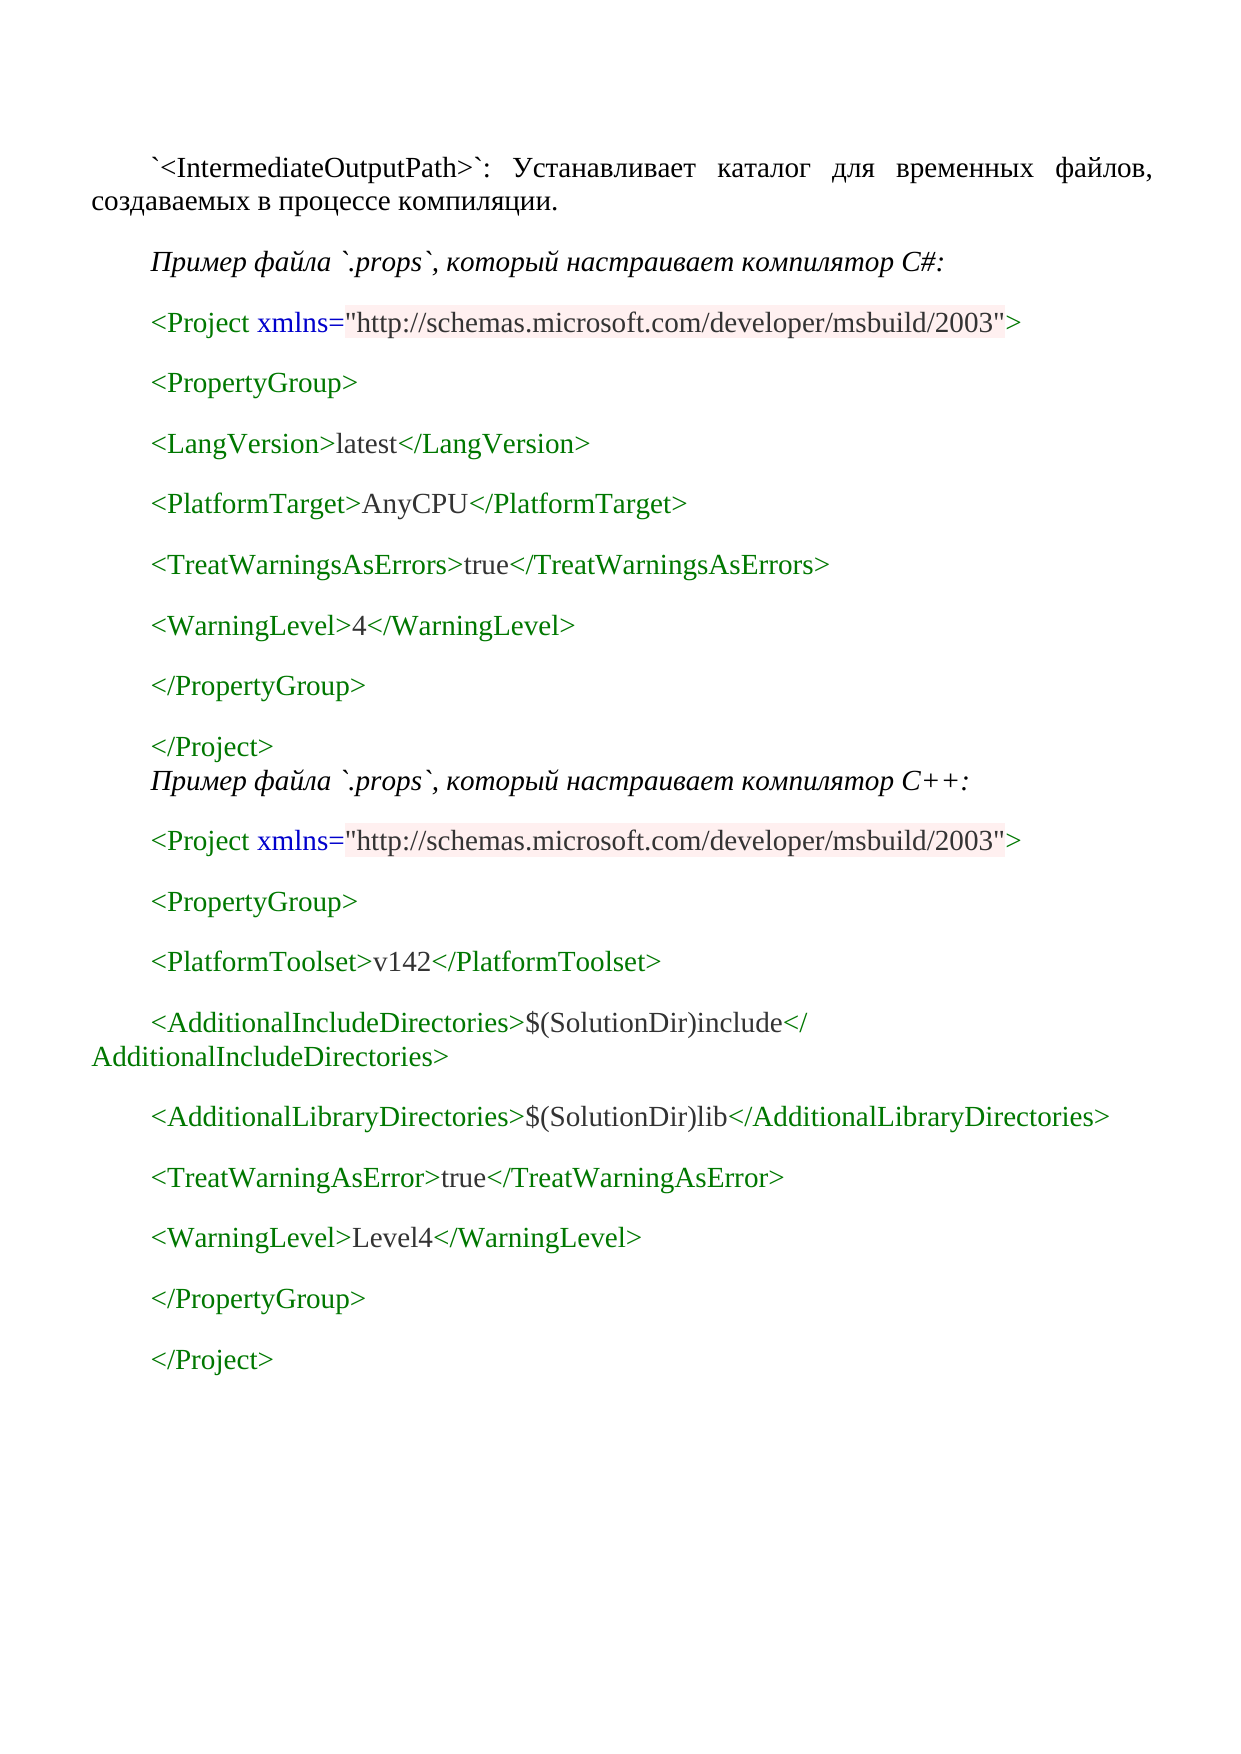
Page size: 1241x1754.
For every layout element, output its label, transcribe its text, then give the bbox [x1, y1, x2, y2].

text Пример файла `.props`, который настраивает компилятор C#: [91, 244, 1153, 278]
text <AdditionalIncludeDirectories>$(SolutionDir)include</AdditionalIncludeDirectories> [91, 1005, 1153, 1072]
text <AdditionalLibraryDirectories>$(SolutionDir)lib</AdditionalLibraryDirectories> [91, 1099, 1153, 1133]
text </PropertyGroup> [91, 1281, 1153, 1315]
text <TreatWarningsAsErrors>true</TreatWarningsAsErrors> [91, 547, 1153, 581]
text <PropertyGroup> [91, 365, 1153, 399]
text </Project> [91, 1342, 1153, 1375]
text <TreatWarningAsError>true</TreatWarningAsError> [91, 1160, 1153, 1193]
text <WarningLevel>Level4</WarningLevel> [91, 1221, 1153, 1254]
text </PropertyGroup> [91, 668, 1153, 702]
text <PlatformToolset>v142</PlatformToolset> [91, 944, 1153, 978]
text </Project> [91, 729, 1153, 763]
text <Project xmlns="http://schemas.microsoft.com/developer/msbuild/2003"> [91, 305, 345, 338]
text `<IntermediateOutputPath>`: Устанавливает каталог для временных файлов, создаваемых в процессе компиляции. [91, 150, 1153, 217]
text <WarningLevel>4</WarningLevel> [91, 608, 1153, 641]
text <PlatformTarget>AnyCPU</PlatformTarget> [91, 487, 1153, 520]
text <LangVersion>latest</LangVersion> [91, 426, 1153, 459]
text Пример файла `.props`, который настраивает компилятор C++: [91, 763, 1153, 796]
text <Project xmlns="http://schemas.microsoft.com/developer/msbuild/2003"> [1005, 305, 1153, 338]
text <Project xmlns="http://schemas.microsoft.com/developer/msbuild/2003"> [91, 823, 345, 857]
text <Project xmlns="http://schemas.microsoft.com/developer/msbuild/2003"> [1005, 823, 1153, 857]
text <PropertyGroup> [91, 884, 1153, 917]
